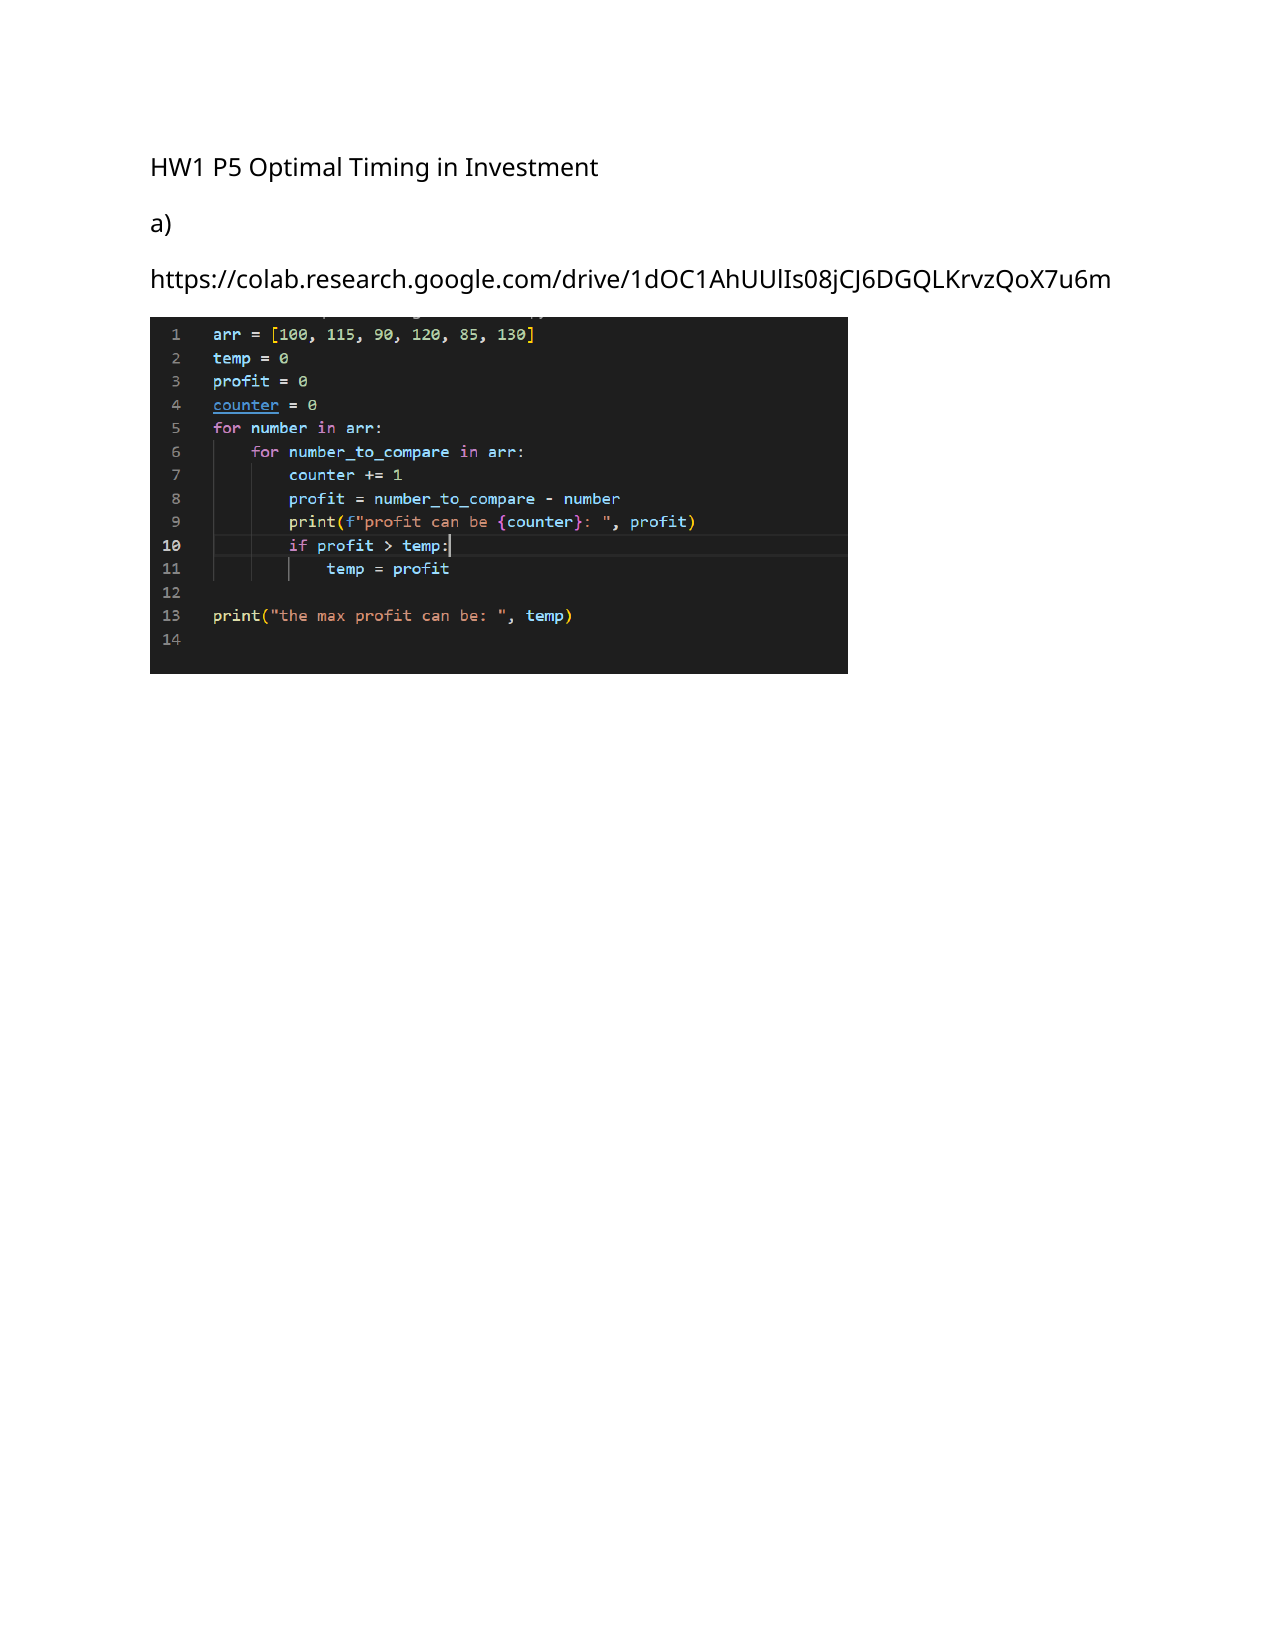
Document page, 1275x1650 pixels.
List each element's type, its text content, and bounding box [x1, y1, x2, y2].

picture [150, 317, 848, 674]
text a) [150, 206, 1125, 240]
text https://colab.research.google.com/drive/1dOC1AhUUlIs08jCJ6DGQLKrvzQoX7u6m [150, 262, 1125, 296]
text HW1 P5 Optimal Timing in Investment [150, 150, 1125, 184]
